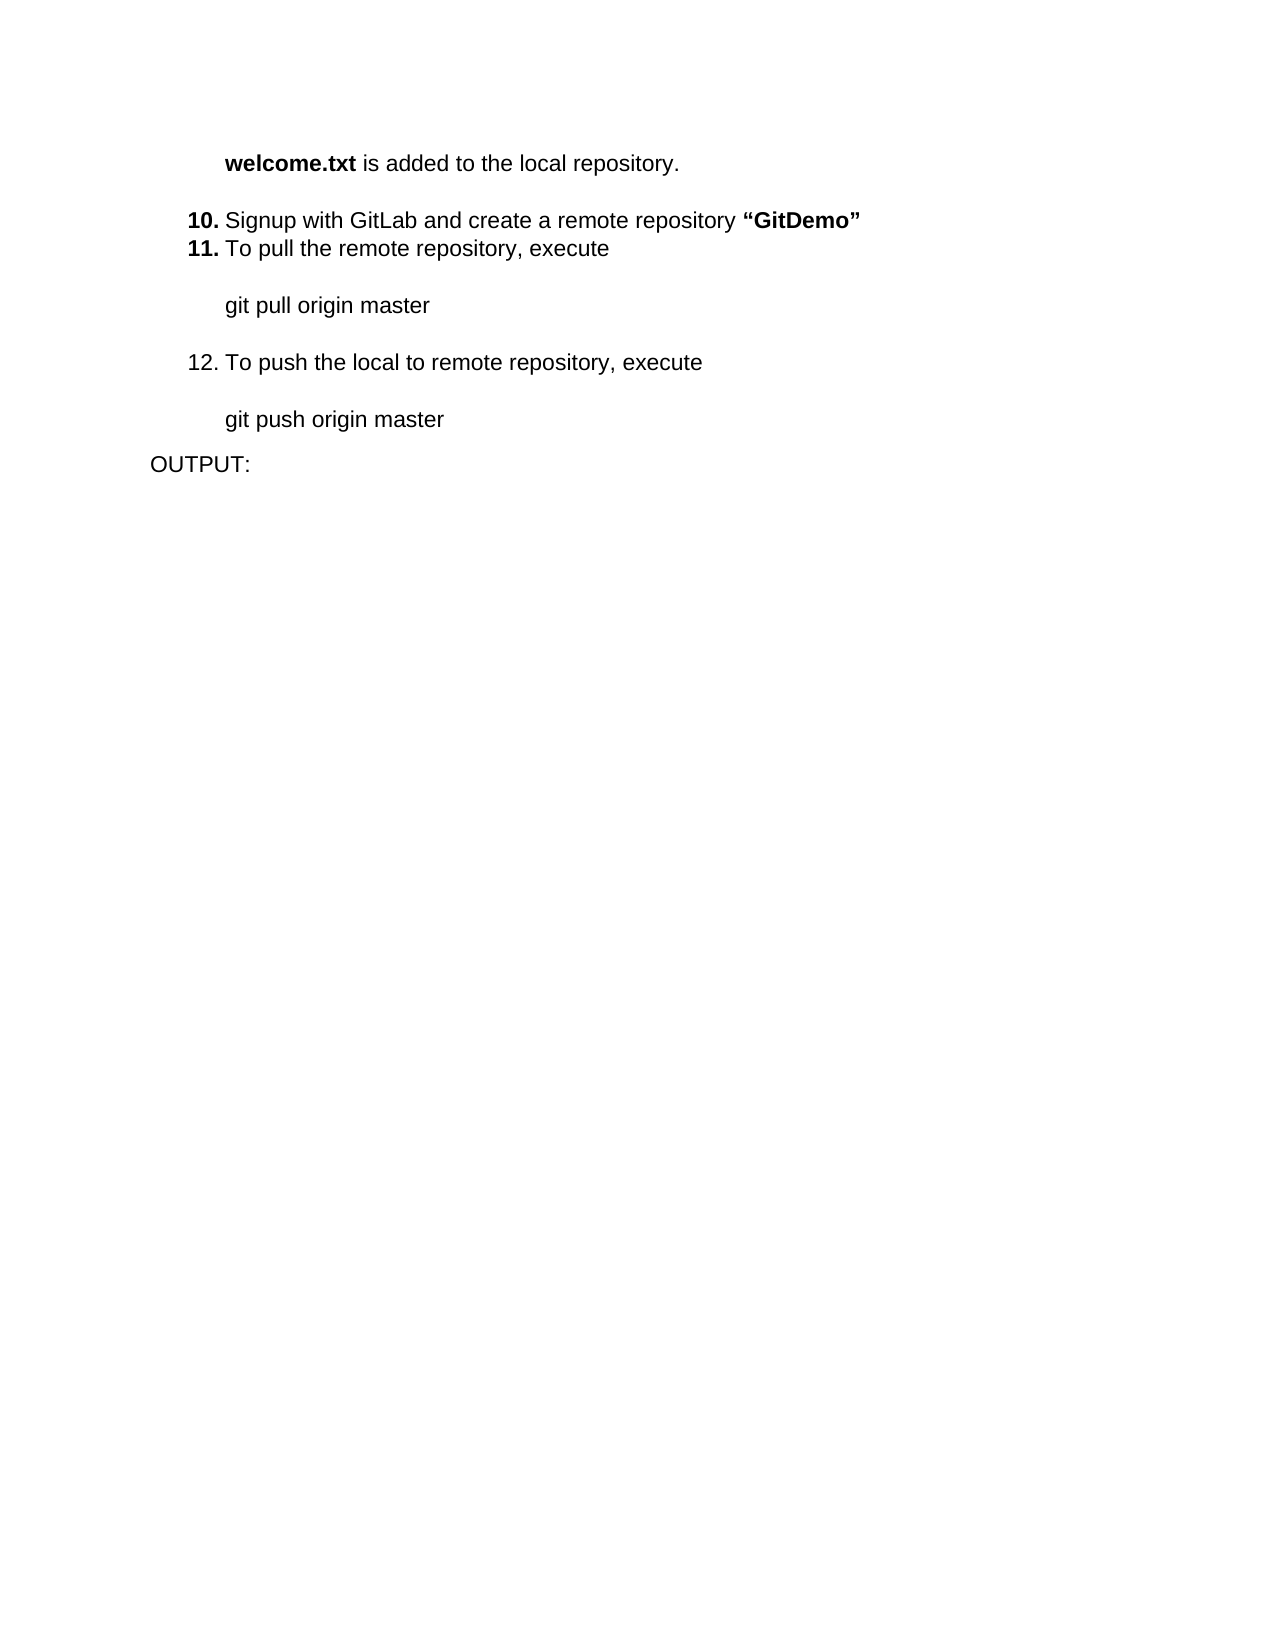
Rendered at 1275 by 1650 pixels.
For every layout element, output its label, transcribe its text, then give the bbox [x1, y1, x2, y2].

list git pull origin master [225, 292, 1125, 318]
list welcome.txt is added to the local repository. [225, 150, 1125, 176]
list git push origin master [225, 406, 1125, 432]
list To push the local to remote repository, execute [187, 349, 1125, 375]
list To pull the remote repository, execute [187, 235, 1125, 262]
text OUTPUT: [150, 451, 1125, 477]
list Signup with GitLab and create a remote repository “GitDemo” [187, 207, 1125, 233]
